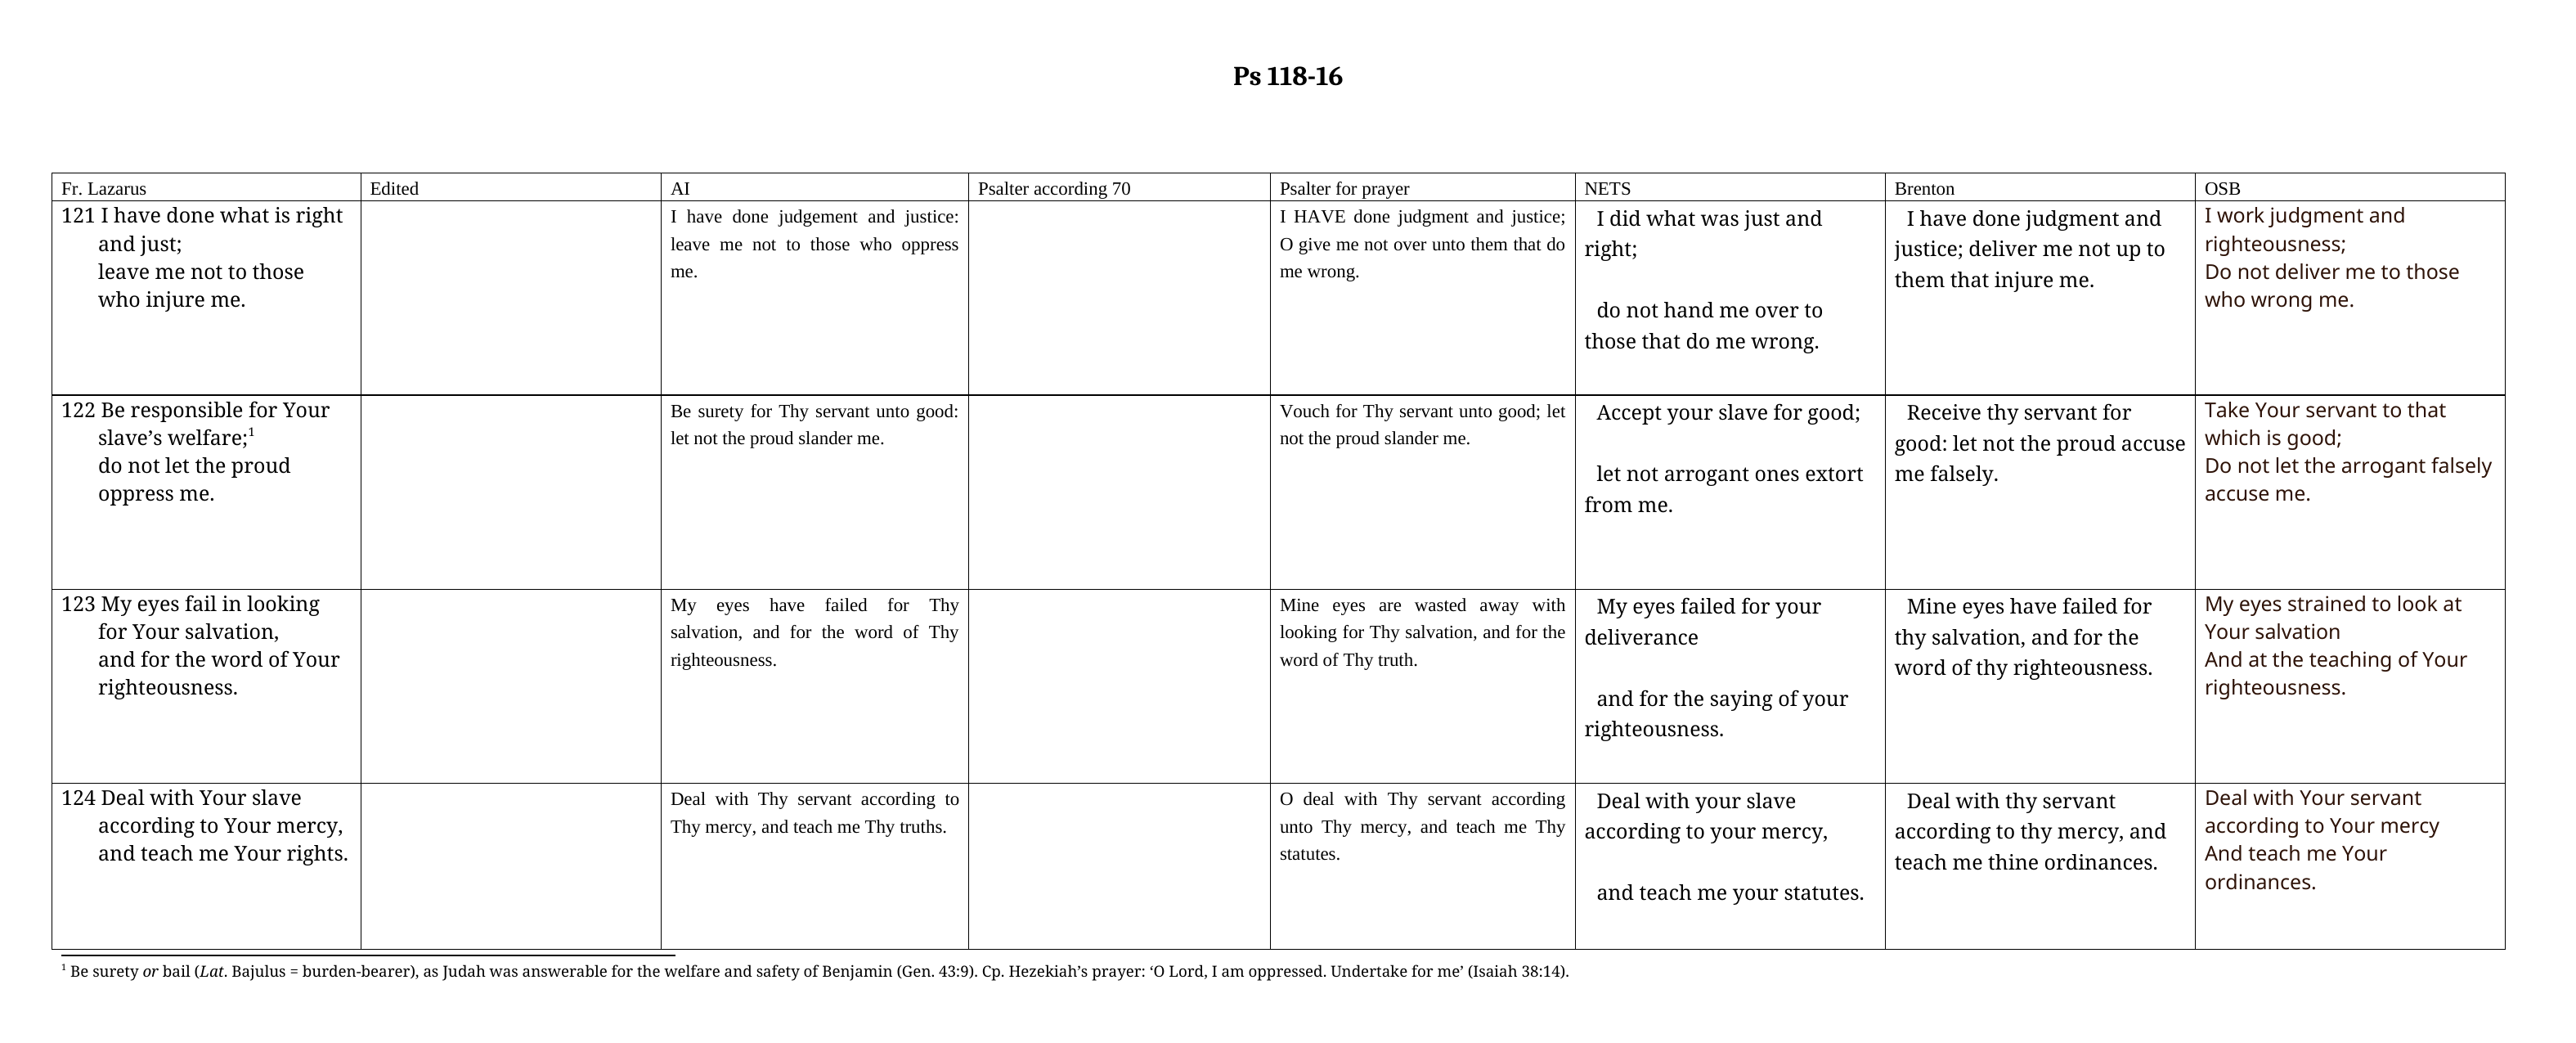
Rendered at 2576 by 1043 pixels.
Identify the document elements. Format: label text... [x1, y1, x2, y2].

table_cell [361, 590, 661, 783]
table_cell Receive thy servant for good: let not the proud accuse me falsely. [1886, 396, 2195, 589]
table_cell [361, 396, 661, 589]
table_cell 123 My eyes fail in looking for Your salvation, and for the word of Your righteousness. [52, 590, 361, 783]
table_cell I have done judgment and justice; deliver me not up to them that injure me. [1886, 201, 2195, 394]
table_cell Mine eyes are wasted away with looking for Thy salvation, and for the word of Thy truth. [1271, 590, 1575, 783]
table_cell I work judgment and righteousness; Do not deliver me to those who wrong me. [2196, 201, 2505, 394]
table_cell My eyes failed for your deliverance and for the saying of your righteousness. [1576, 590, 1885, 783]
table_header Brenton [1886, 173, 2195, 200]
table_header Psalter according 70 [969, 173, 1270, 200]
table_cell [361, 201, 661, 394]
table_cell Deal with Your servant according to Your mercy And teach me Your ordinances. [2196, 784, 2505, 949]
table_cell [969, 201, 1270, 394]
table_header NETS [1576, 173, 1885, 200]
table_cell [361, 784, 661, 949]
table_cell Take Your servant to that which is good; Do not let the arrogant falsely accuse me. [2196, 396, 2505, 589]
table_cell Be surety for Thy servant unto good: let not the proud slander me. [662, 396, 968, 589]
subtitle Ps 118-16 [61, 61, 2515, 92]
table_cell Deal with Thy servant according to Thy mercy, and teach me Thy truths. [662, 784, 968, 949]
table_cell 122 Be responsible for Your slave’s welfare; do not let the proud oppress me. [52, 396, 361, 589]
table_cell 124 Deal with Your slave according to Your mercy, and teach me Your rights. [52, 784, 361, 949]
table_cell O deal with Thy servant according unto Thy mercy, and teach me Thy statutes. [1271, 784, 1575, 949]
table_header Edited [361, 173, 661, 200]
table_cell I have done judgement and justice: leave me not to those who oppress me. [662, 201, 968, 394]
table_cell 121 I have done what is right and just; leave me not to those who injure me. [52, 201, 361, 394]
table_cell I did what was just and right; do not hand me over to those that do me wrong. [1576, 201, 1885, 394]
table_cell Vouch for Thy servant unto good; let not the proud slander me. [1271, 396, 1575, 589]
table_cell [969, 784, 1270, 949]
table_cell My eyes have failed for Thy salvation, and for the word of Thy righteousness. [662, 590, 968, 783]
table_cell [969, 396, 1270, 589]
table_cell I HAVE done judgment and justice; O give me not over unto them that do me wrong. [1271, 201, 1575, 394]
table_header Psalter for prayer [1271, 173, 1575, 200]
table_cell Deal with your slave according to your mercy, and teach me your statutes. [1576, 784, 1885, 949]
table_cell My eyes strained to look at Your salvation And at the teaching of Your righteousness. [2196, 590, 2505, 783]
table_header Fr. Lazarus [52, 173, 361, 200]
table_header OSB [2196, 173, 2505, 200]
table_cell Mine eyes have failed for thy salvation, and for the word of thy righteousness. [1886, 590, 2195, 783]
table_header AI [662, 173, 968, 200]
table_cell Accept your slave for good; let not arrogant ones extort from me. [1576, 396, 1885, 589]
table_cell Deal with thy servant according to thy mercy, and teach me thine ordinances. [1886, 784, 2195, 949]
table_cell [969, 590, 1270, 783]
